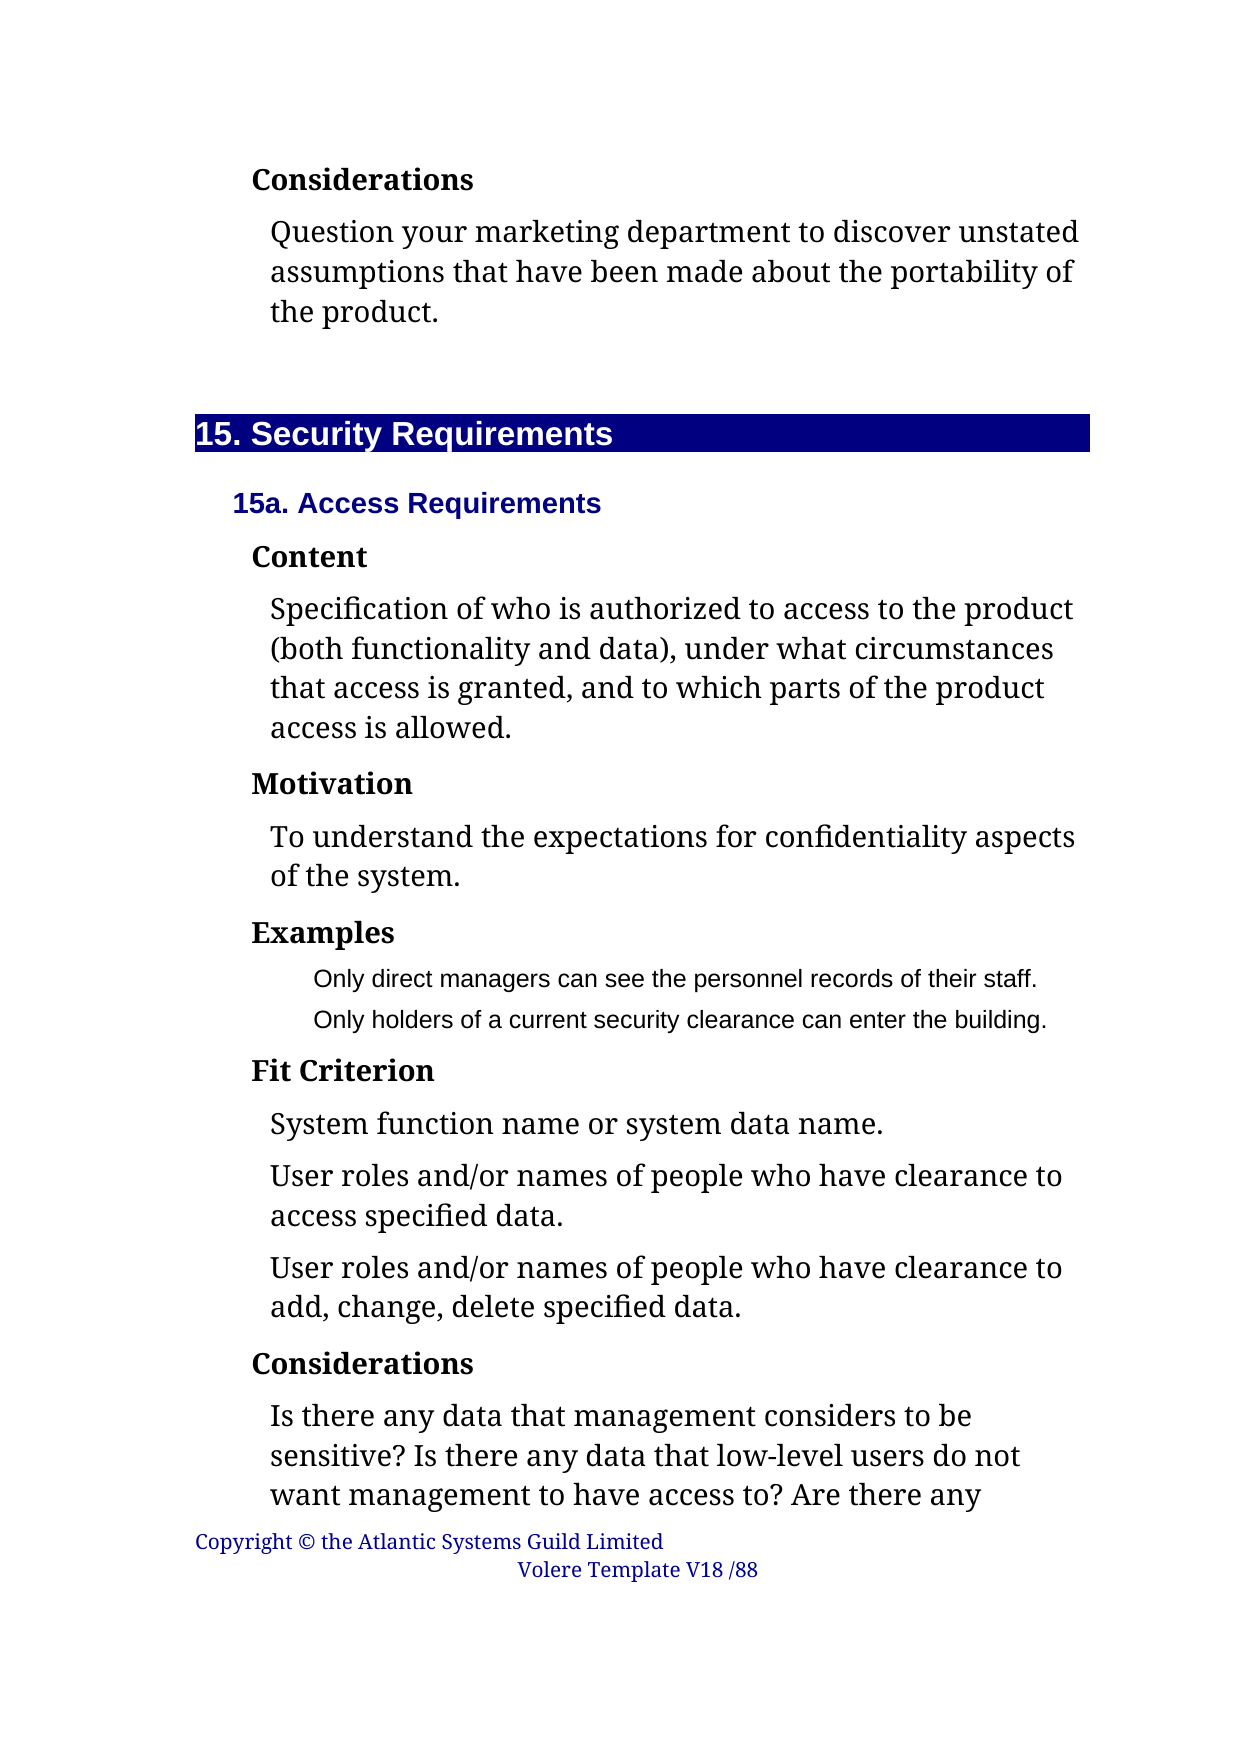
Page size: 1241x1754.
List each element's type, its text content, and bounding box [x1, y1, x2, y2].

subtitle User roles and/or names of people who have clearance to access specified data. [270, 1155, 1090, 1234]
text Only direct managers can see the personnel records of their staff. [313, 964, 1090, 993]
text Only holders of a current security clearance can enter the building. [313, 1005, 1090, 1034]
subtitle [270, 1395, 1090, 1514]
subtitle User roles and/or names of people who have clearance to add, change, delete specified data. [270, 1247, 1090, 1326]
subtitle 15. Security Requirements [195, 414, 1090, 452]
text Examples [251, 912, 1090, 952]
subtitle To understand the expectations for confidentiality aspects of the system. [270, 816, 1090, 895]
subtitle Question your marketing department to discover unstated assumptions that have been made about the portability of the product. [270, 212, 1090, 331]
subtitle 15a. Access Requirements [232, 486, 1090, 519]
subtitle System function name or system data name. [270, 1103, 1090, 1143]
text Content [251, 536, 1090, 576]
text Fit Criterion [251, 1051, 1090, 1090]
text Considerations [251, 1343, 1090, 1383]
text Considerations [251, 159, 1090, 199]
text Motivation [251, 764, 1090, 803]
subtitle Specification of who is authorized to access to the product (both functionality and data), under what circumstances that access is granted, and to which parts of the product access is allowed. [270, 588, 1090, 747]
